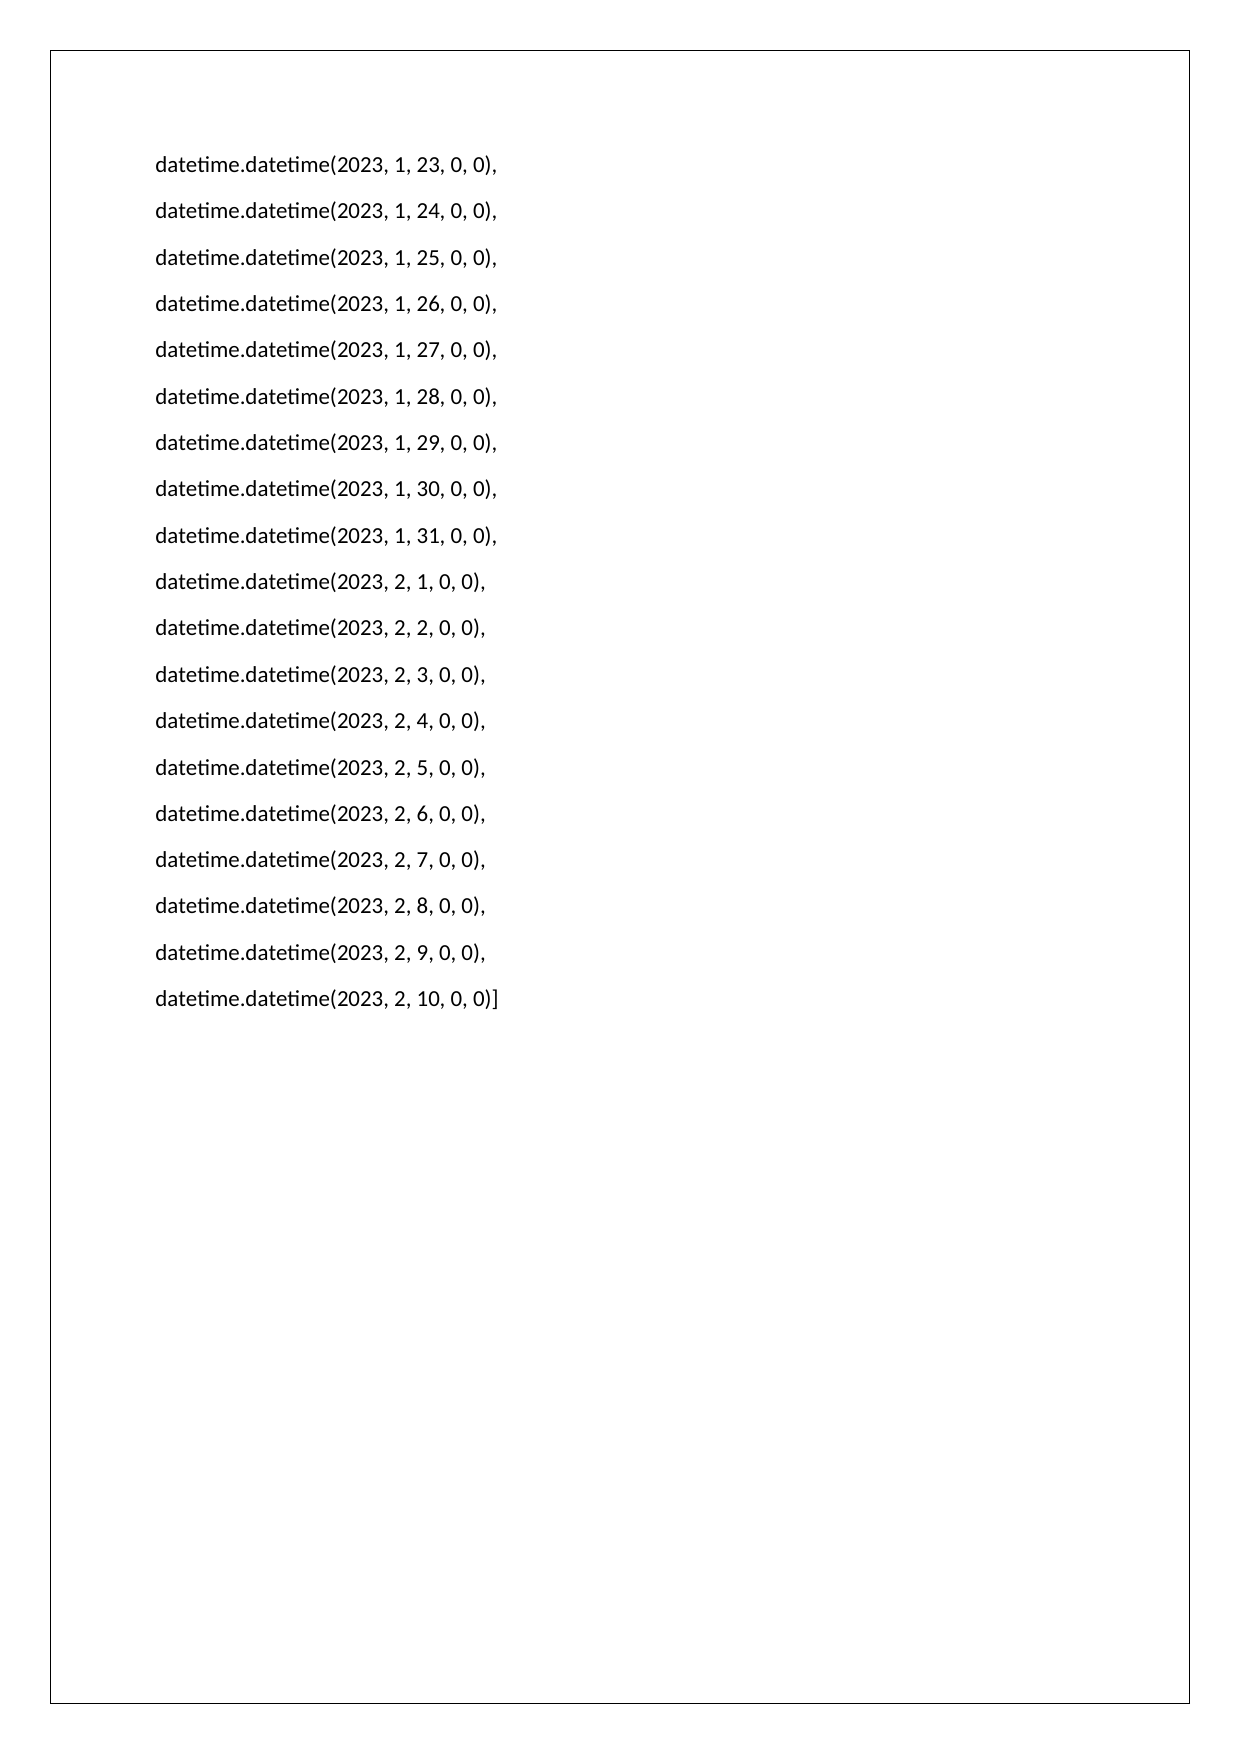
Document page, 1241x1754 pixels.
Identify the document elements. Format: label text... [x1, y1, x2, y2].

text datetime.datetime(2023, 2, 5, 0, 0), [150, 753, 1090, 781]
text datetime.datetime(2023, 2, 3, 0, 0), [150, 660, 1090, 688]
text datetime.datetime(2023, 1, 24, 0, 0), [150, 196, 1090, 224]
text datetime.datetime(2023, 1, 27, 0, 0), [150, 335, 1090, 363]
text datetime.datetime(2023, 1, 25, 0, 0), [150, 243, 1090, 271]
text datetime.datetime(2023, 2, 8, 0, 0), [150, 892, 1090, 920]
text datetime.datetime(2023, 2, 6, 0, 0), [150, 799, 1090, 827]
text datetime.datetime(2023, 1, 28, 0, 0), [150, 382, 1090, 410]
text datetime.datetime(2023, 2, 1, 0, 0), [150, 567, 1090, 595]
text datetime.datetime(2023, 1, 23, 0, 0), [150, 150, 1090, 178]
text datetime.datetime(2023, 1, 26, 0, 0), [150, 289, 1090, 317]
text datetime.datetime(2023, 2, 7, 0, 0), [150, 845, 1090, 873]
text datetime.datetime(2023, 1, 31, 0, 0), [150, 521, 1090, 549]
text datetime.datetime(2023, 2, 4, 0, 0), [150, 706, 1090, 734]
text datetime.datetime(2023, 2, 9, 0, 0), [150, 938, 1090, 966]
text datetime.datetime(2023, 2, 10, 0, 0)] [150, 984, 1090, 1012]
text datetime.datetime(2023, 2, 2, 0, 0), [150, 613, 1090, 642]
text datetime.datetime(2023, 1, 29, 0, 0), [150, 428, 1090, 456]
text datetime.datetime(2023, 1, 30, 0, 0), [150, 474, 1090, 502]
